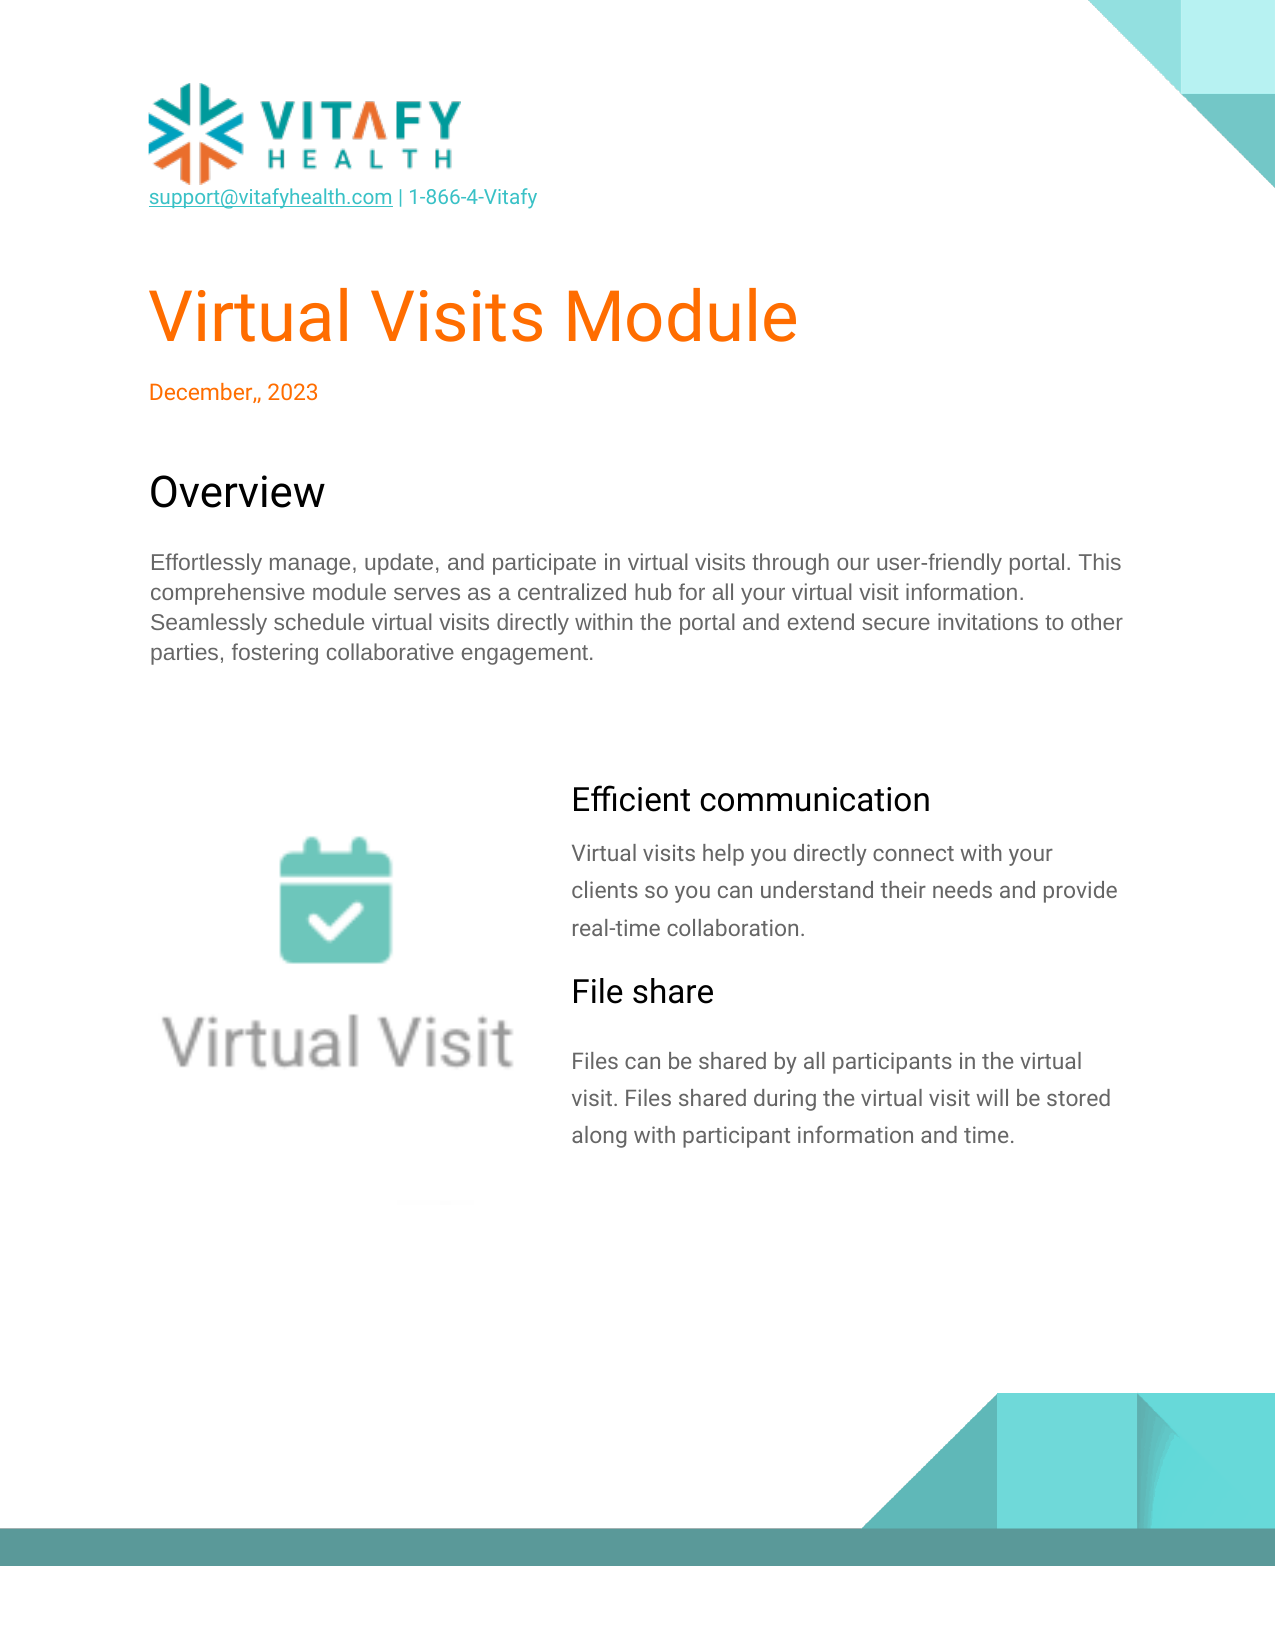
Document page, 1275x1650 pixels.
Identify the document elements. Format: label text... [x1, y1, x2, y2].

subtitle Overview [148, 466, 1125, 518]
picture [150, 746, 534, 1205]
text Files can be shared by all participants in the virtual visit. Files shared during the virtual visit will be stored along with participant information and time. [534, 1048, 1125, 1149]
text Virtual visits help you directly connect with your clients so you can understand their needs and provide real-time collaboration. [534, 840, 1125, 942]
subtitle Efficient communication [534, 780, 1125, 819]
text Effortlessly manage, update, and participate in virtual visits through our user-friendly portal. This comprehensive module serves as a centralized hub for all your virtual visit information. Seamlessly schedule virtual visits directly within the portal and extend secure invitations to other parties, fostering collaborative engagement. [150, 548, 1125, 666]
picture [0, 1391, 1275, 1566]
picture [1087, 0, 1275, 188]
title Virtual Visits Module [148, 275, 1125, 358]
subtitle December,, 2023 [148, 379, 1125, 406]
text File share [534, 973, 1125, 1012]
picture [148, 83, 461, 185]
